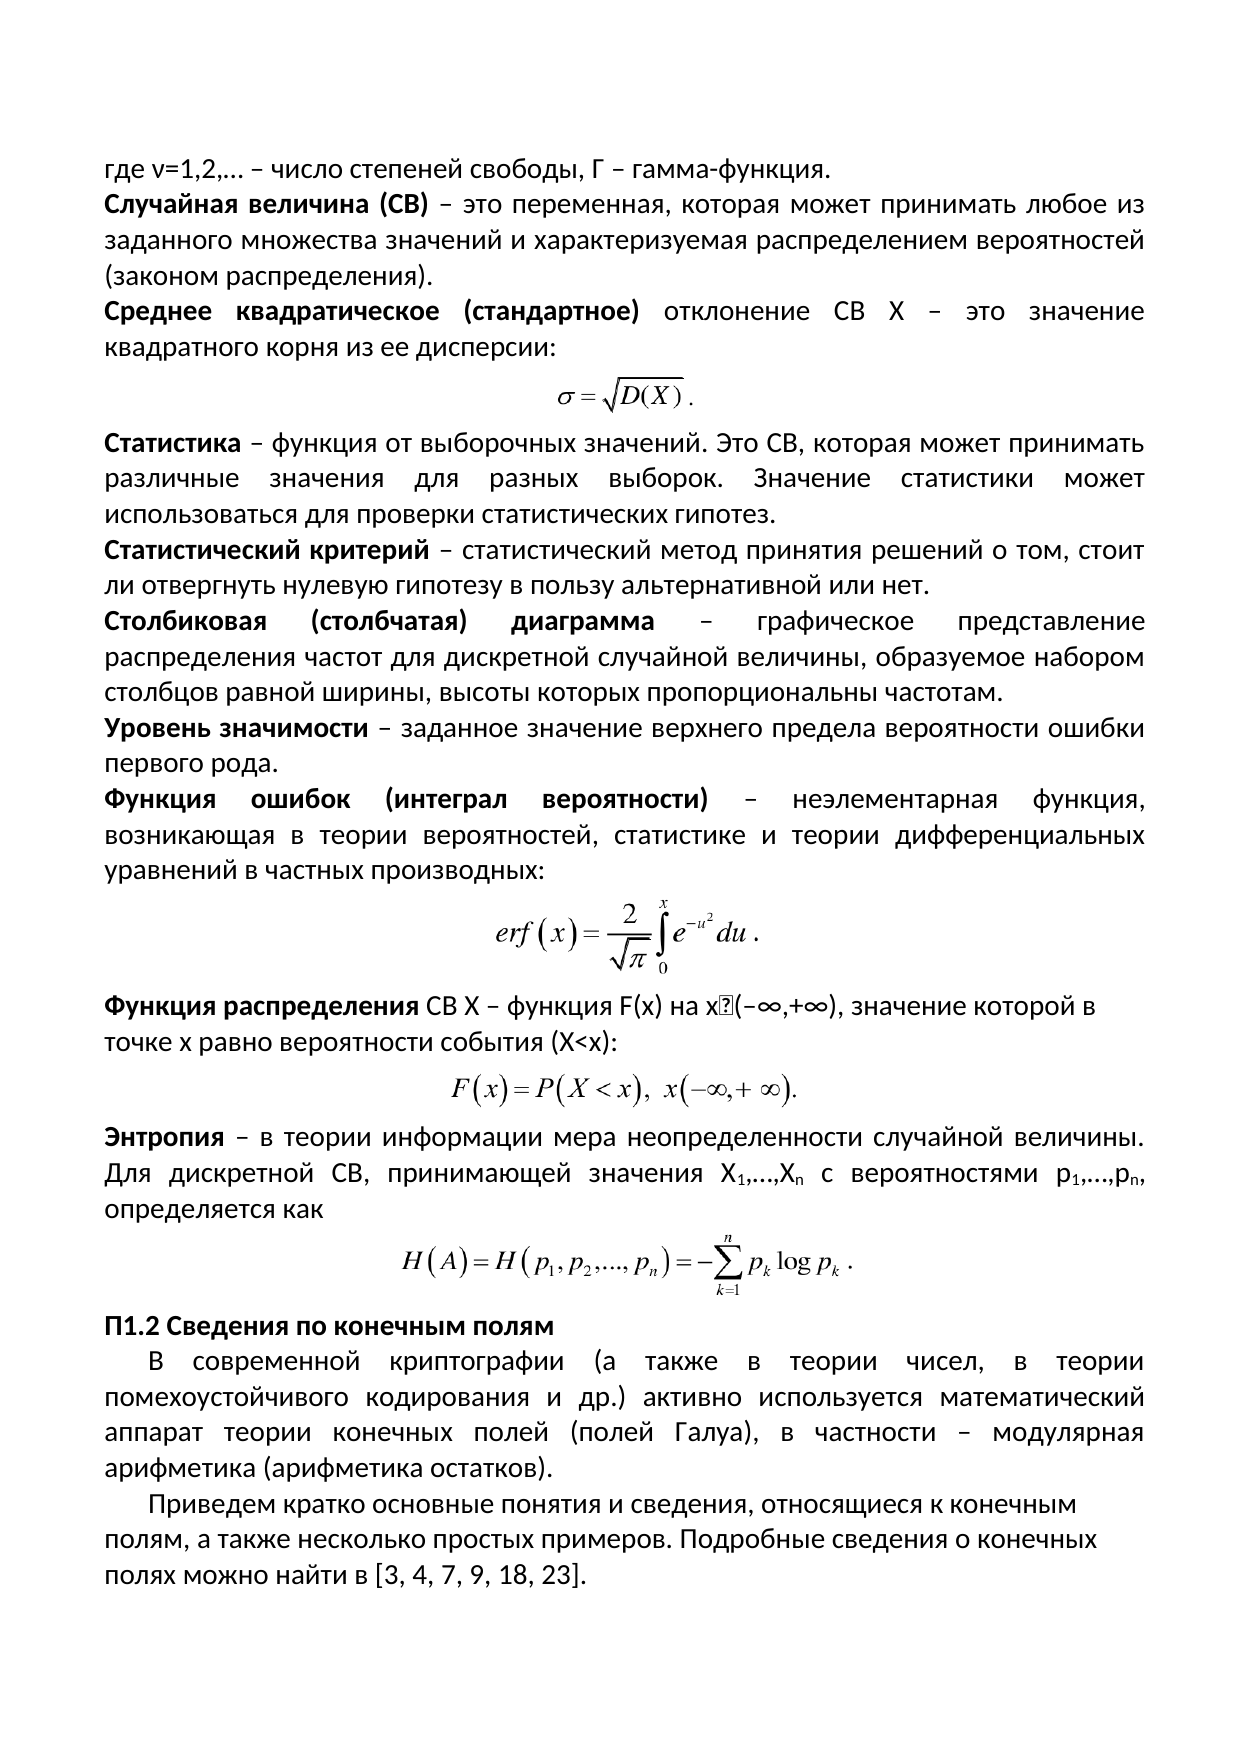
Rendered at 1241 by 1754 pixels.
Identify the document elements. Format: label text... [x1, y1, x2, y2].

list В современной криптографии (а также в теории чисел, в теории помехоустойчивого кодирования и др.) активно используется математический аппарат теории конечных полей (полей Галуа), в частности – модулярная арифметика (арифметика остатков). [104, 1342, 1146, 1485]
picture [481, 887, 769, 987]
list Приведем кратко основные понятия и сведения, относящиеся к конечным [104, 1485, 1146, 1520]
list П1.2 Сведения по конечным полям [104, 1307, 1146, 1342]
list Энтропия – в теории информации мера неопределенности случайной величины. Для дискретной СВ, принимающей значения X1,…,Xn с вероятностями p1,…,pn, определяется как [104, 1118, 1146, 1225]
list Функция распределения СВ Х – функция F(x) на х(–∞,+∞), значение которой в [104, 987, 1146, 1023]
list Столбиковая (столбчатая) диаграмма – графическое представление распределения частот для дискретной случайной величины, образуемое набором столбцов равной ширины, высоты которых пропорциональны частотам. [104, 602, 1146, 709]
list Случайная величина (СВ) – это переменная, которая может принимать любое из заданного множества значений и характеризуемая распределением вероятностей (законом распределения). [104, 186, 1146, 292]
list точке х равно вероятности события (X<x): [104, 1023, 1146, 1058]
list Статистика – функция от выборочных значений. Это СВ, которая может принимать различные значения для разных выборок. Значение статистики может использоваться для проверки статистических гипотез. [104, 424, 1146, 531]
picture [441, 1058, 809, 1119]
list Уровень значимости – заданное значение верхнего предела вероятности ошибки первого рода. [104, 709, 1146, 780]
list где ν=1,2,… – число степеней свободы, Г – гамма-функция. [104, 150, 1146, 186]
list полях можно найти в [3, 4, 7, 9, 18, 23]. [104, 1556, 1146, 1592]
picture [545, 363, 704, 424]
list Среднее квадратическое (стандартное) отклонение СВ X – это значение квадратного корня из ее дисперсии: [104, 292, 1146, 364]
list Статистический критерий – статистический метод принятия решений о том, стоит ли отвергнуть нулевую гипотезу в пользу альтернативной или нет. [104, 531, 1146, 602]
picture [386, 1225, 864, 1307]
list полям, а также несколько простых примеров. Подробные сведения о конечных [104, 1520, 1146, 1556]
list Функция ошибок (интеграл вероятности) – неэлементарная функция, возникающая в теории вероятностей, статистике и теории дифференциальных уравнений в частных производных: [104, 780, 1146, 887]
